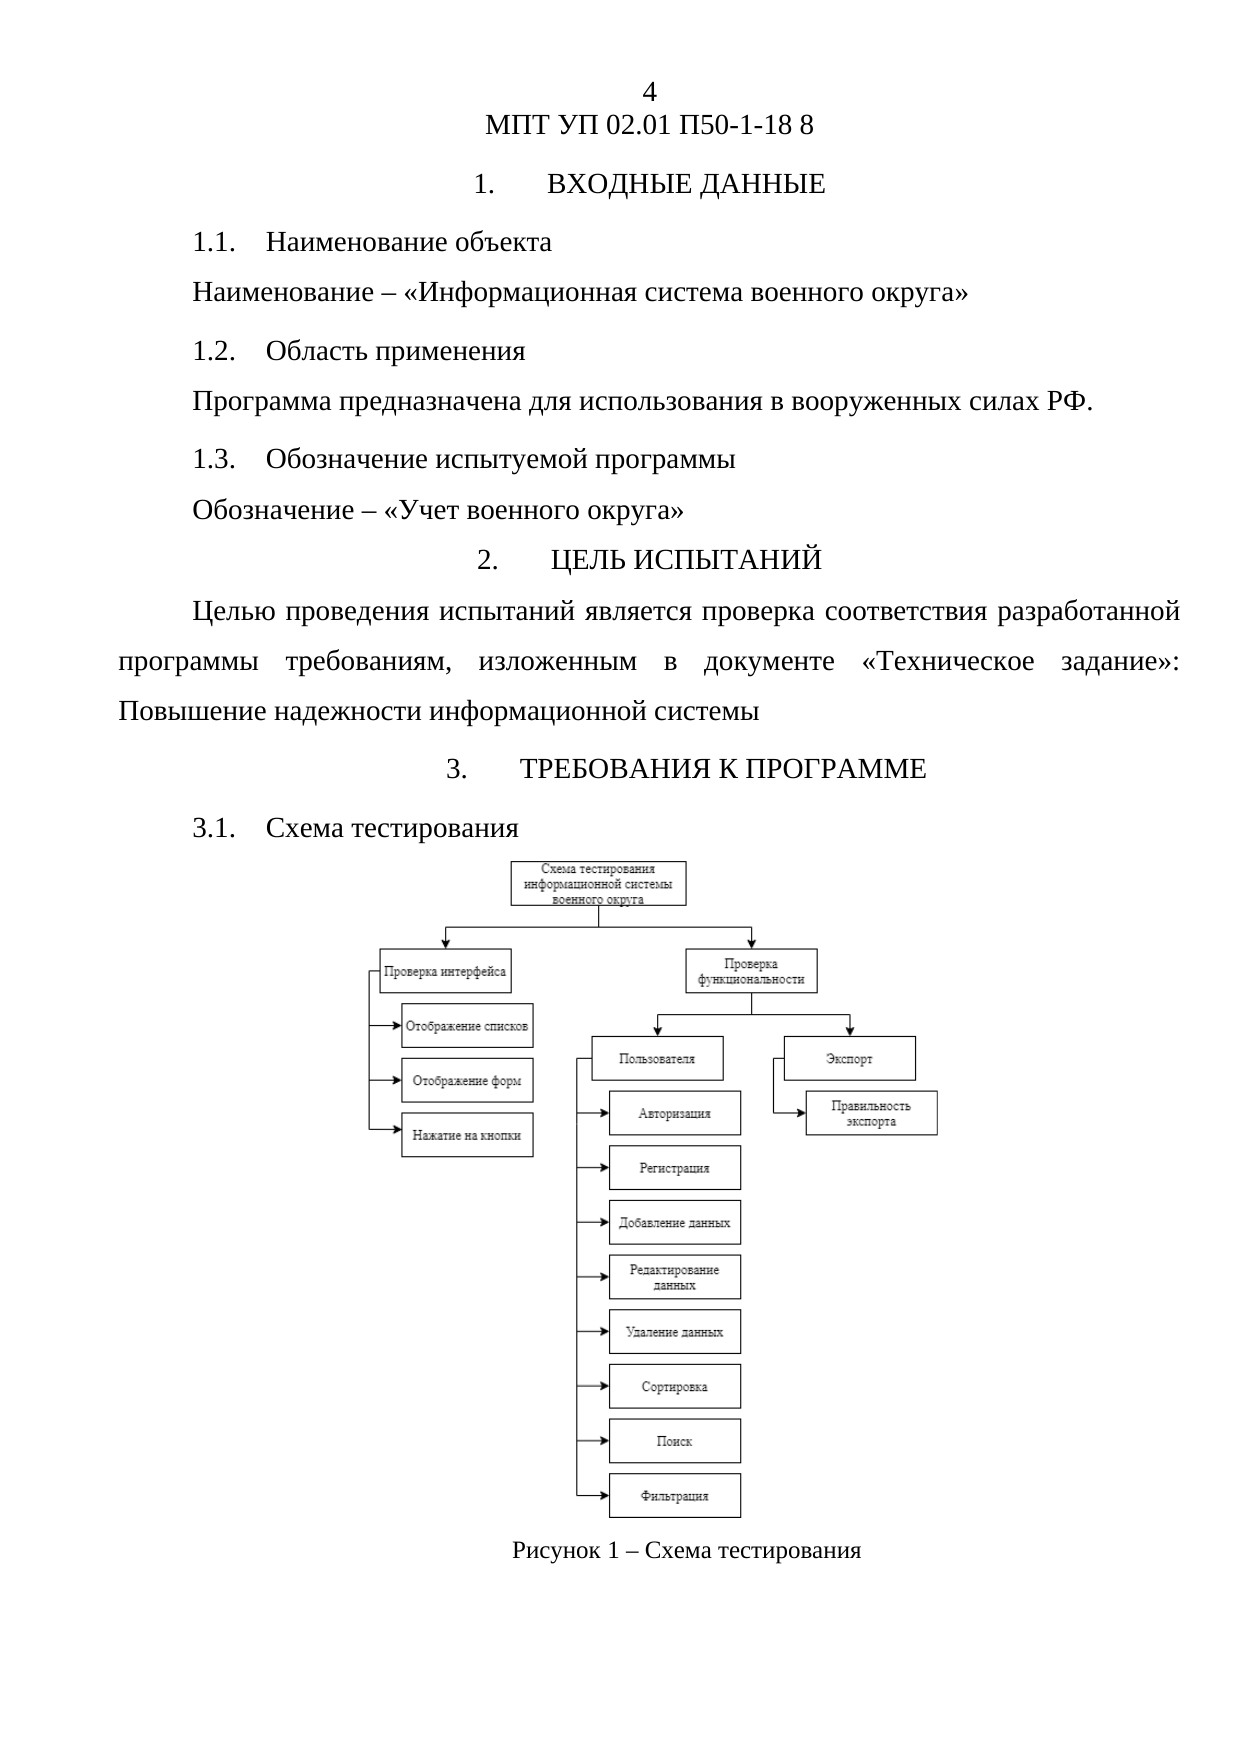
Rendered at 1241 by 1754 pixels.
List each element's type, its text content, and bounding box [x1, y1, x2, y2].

text Обозначение – «Учет военного округа» [118, 492, 1181, 526]
subtitle Обозначение испытуемой программы [118, 442, 1181, 475]
subtitle ТРЕБОВАНИЯ К ПРОГРАММЕ [118, 752, 1181, 785]
subtitle Наименование объекта [118, 224, 1181, 258]
subtitle Схема тестирования [118, 810, 1181, 844]
text Рисунок 1 – Схема тестирования [118, 1535, 1181, 1563]
subtitle ВХОДНЫЕ ДАННЫЕ [118, 166, 1181, 199]
text Наименование – «Информационная система военного округа» [118, 274, 1181, 308]
picture [361, 860, 938, 1518]
subtitle Область применения [118, 333, 1181, 366]
text Программа предназначена для использования в вооруженных силах РФ. [118, 383, 1181, 417]
text Целью проведения испытаний является проверка соответствия разработанной программы требованиям, изложенным в документе «Техническое задание»: Повышение надежности информационной системы [118, 593, 1181, 727]
list ЦЕЛЬ ИСПЫТАНИЙ [118, 542, 1181, 576]
